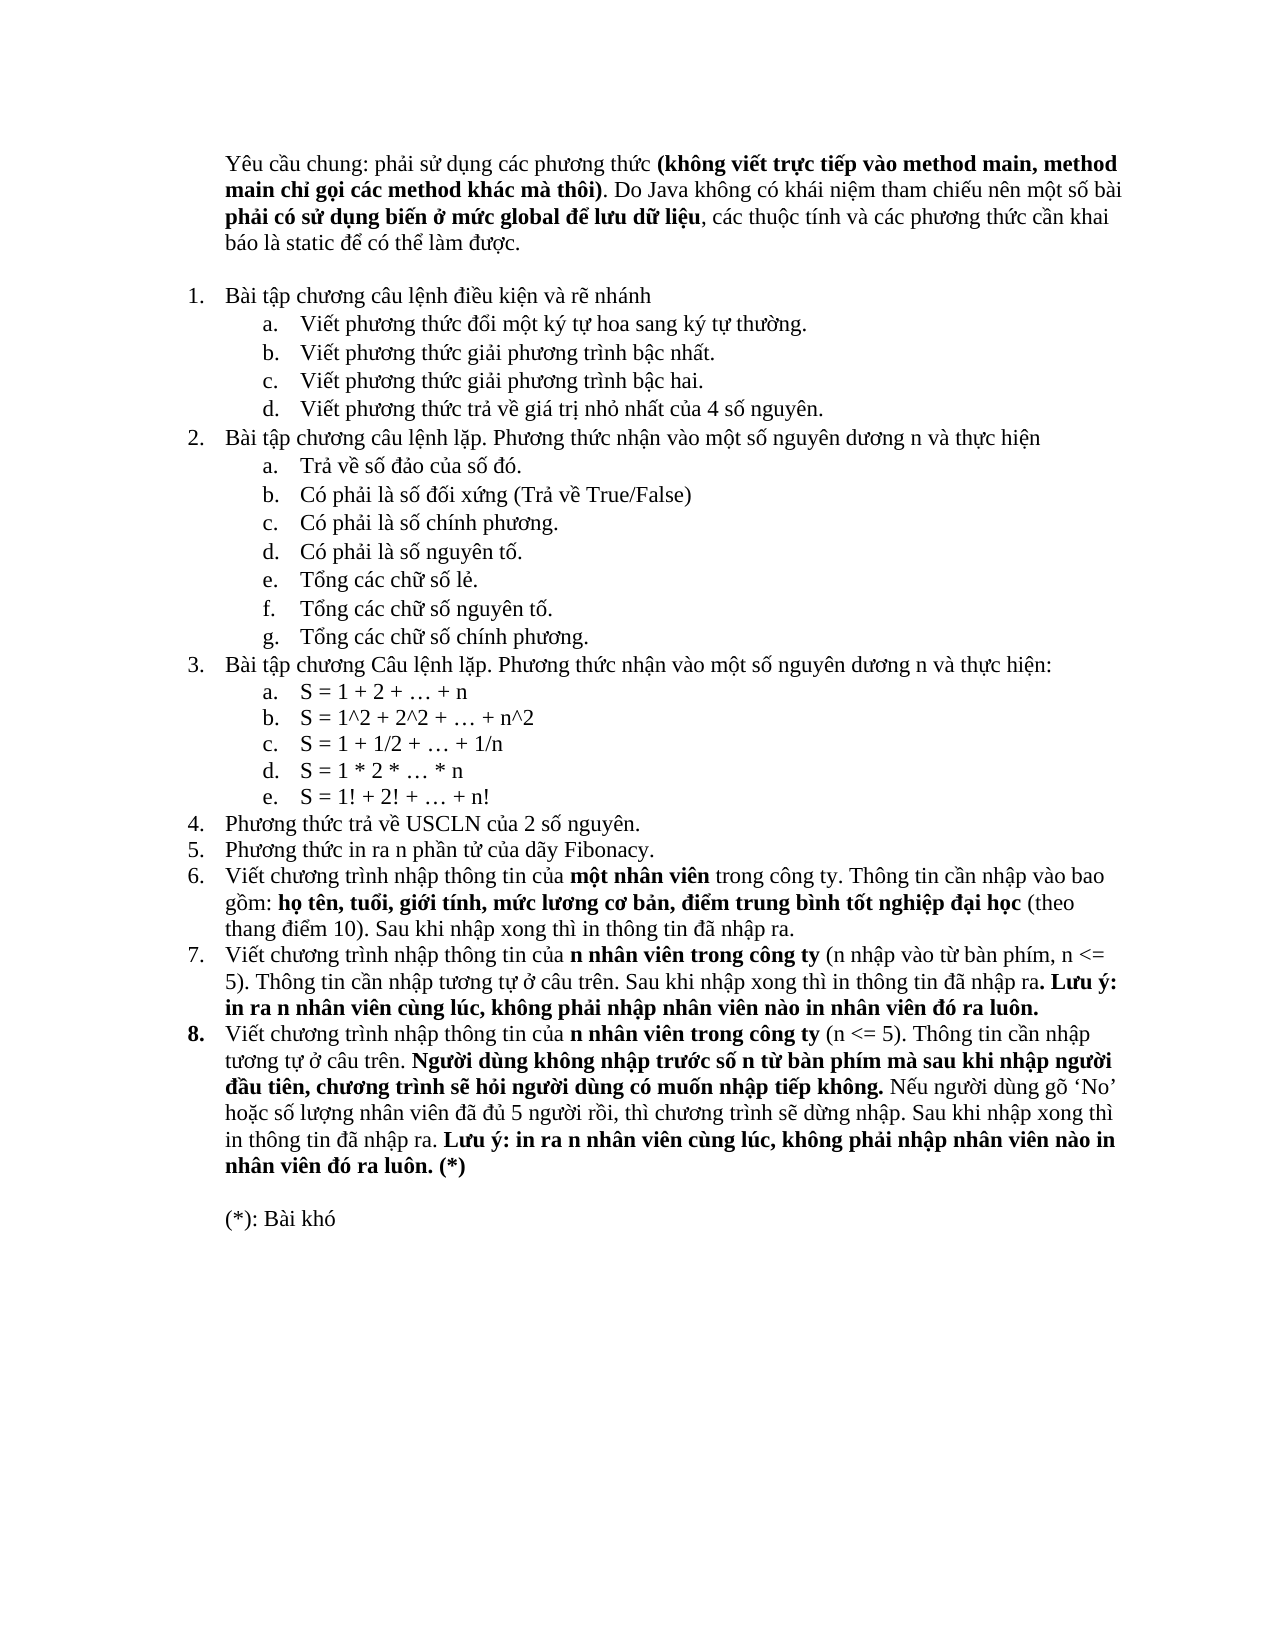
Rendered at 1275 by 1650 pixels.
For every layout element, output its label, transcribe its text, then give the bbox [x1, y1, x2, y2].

list Có phải là số nguyên tố. [262, 538, 1125, 564]
list Viết phương thức trả về giá trị nhỏ nhất của 4 số nguyên. [262, 396, 1125, 422]
list Yêu cầu chung: phải sử dụng các phương thức (không viết trực tiếp vào method main, method main chỉ gọi các method khác mà thôi). Do Java không có khái niệm tham chiếu nên một số bài phải có sử dụng biến ở mức global để lưu dữ liệu, các thuộc tính và các phương thức cần khai báo là static để có thể làm được. [225, 150, 1125, 255]
list Viết chương trình nhập thông tin của n nhân viên trong công ty (n nhập vào từ bàn phím, n <= 5). Thông tin cần nhập tương tự ở câu trên. Sau khi nhập xong thì in thông tin đã nhập ra. Lưu ý: in ra n nhân viên cùng lúc, không phải nhập nhân viên nào in nhân viên đó ra luôn. [187, 941, 1125, 1020]
list Tổng các chữ số chính phương. [262, 623, 1125, 649]
list S = 1 * 2 * … * n [262, 757, 1125, 783]
list Bài tập chương câu lệnh lặp. Phương thức nhận vào một số nguyên dương n và thực hiện [187, 424, 1125, 450]
list Viết phương thức giải phương trình bậc hai. [262, 367, 1125, 393]
list Bài tập chương câu lệnh điều kiện và rẽ nhánh [187, 282, 1125, 308]
list Viết chương trình nhập thông tin của n nhân viên trong công ty (n <= 5). Thông tin cần nhập tương tự ở câu trên. Người dùng không nhập trước số n từ bàn phím mà sau khi nhập người đầu tiên, chương trình sẽ hỏi người dùng có muốn nhập tiếp không. Nếu người dùng gõ ‘No’ hoặc số lượng nhân viên đã đủ 5 người rồi, thì chương trình sẽ dừng nhập. Sau khi nhập xong thì in thông tin đã nhập ra. Lưu ý: in ra n nhân viên cùng lúc, không phải nhập nhân viên nào in nhân viên đó ra luôn. (*) [187, 1020, 1125, 1178]
list S = 1! + 2! + … + n! [262, 783, 1125, 809]
list Viết phương thức đổi một ký tự hoa sang ký tự thường. [262, 310, 1125, 337]
list Trả về số đảo của số đó. [262, 452, 1125, 479]
list Có phải là số chính phương. [262, 509, 1125, 536]
list Viết chương trình nhập thông tin của một nhân viên trong công ty. Thông tin cần nhập vào bao gồm: họ tên, tuổi, giới tính, mức lương cơ bản, điểm trung bình tốt nghiệp đại học (theo thang điểm 10). Sau khi nhập xong thì in thông tin đã nhập ra. [187, 862, 1125, 941]
list S = 1^2 + 2^2 + … + n^2 [262, 704, 1125, 731]
list S = 1 + 1/2 + … + 1/n [262, 731, 1125, 757]
list Tổng các chữ số nguyên tố. [262, 594, 1125, 621]
list Có phải là số đối xứng (Trả về True/False) [262, 481, 1125, 507]
list Viết phương thức giải phương trình bậc nhất. [262, 339, 1125, 365]
list Phương thức trả về USCLN của 2 số nguyên. [187, 809, 1125, 836]
list Phương thức in ra n phần tử của dãy Fibonacy. [187, 836, 1125, 862]
list Bài tập chương Câu lệnh lặp. Phương thức nhận vào một số nguyên dương n và thực hiện: [187, 651, 1125, 678]
list (*): Bài khó [225, 1205, 1125, 1231]
list S = 1 + 2 + … + n [262, 678, 1125, 704]
list Tổng các chữ số lẻ. [262, 566, 1125, 592]
